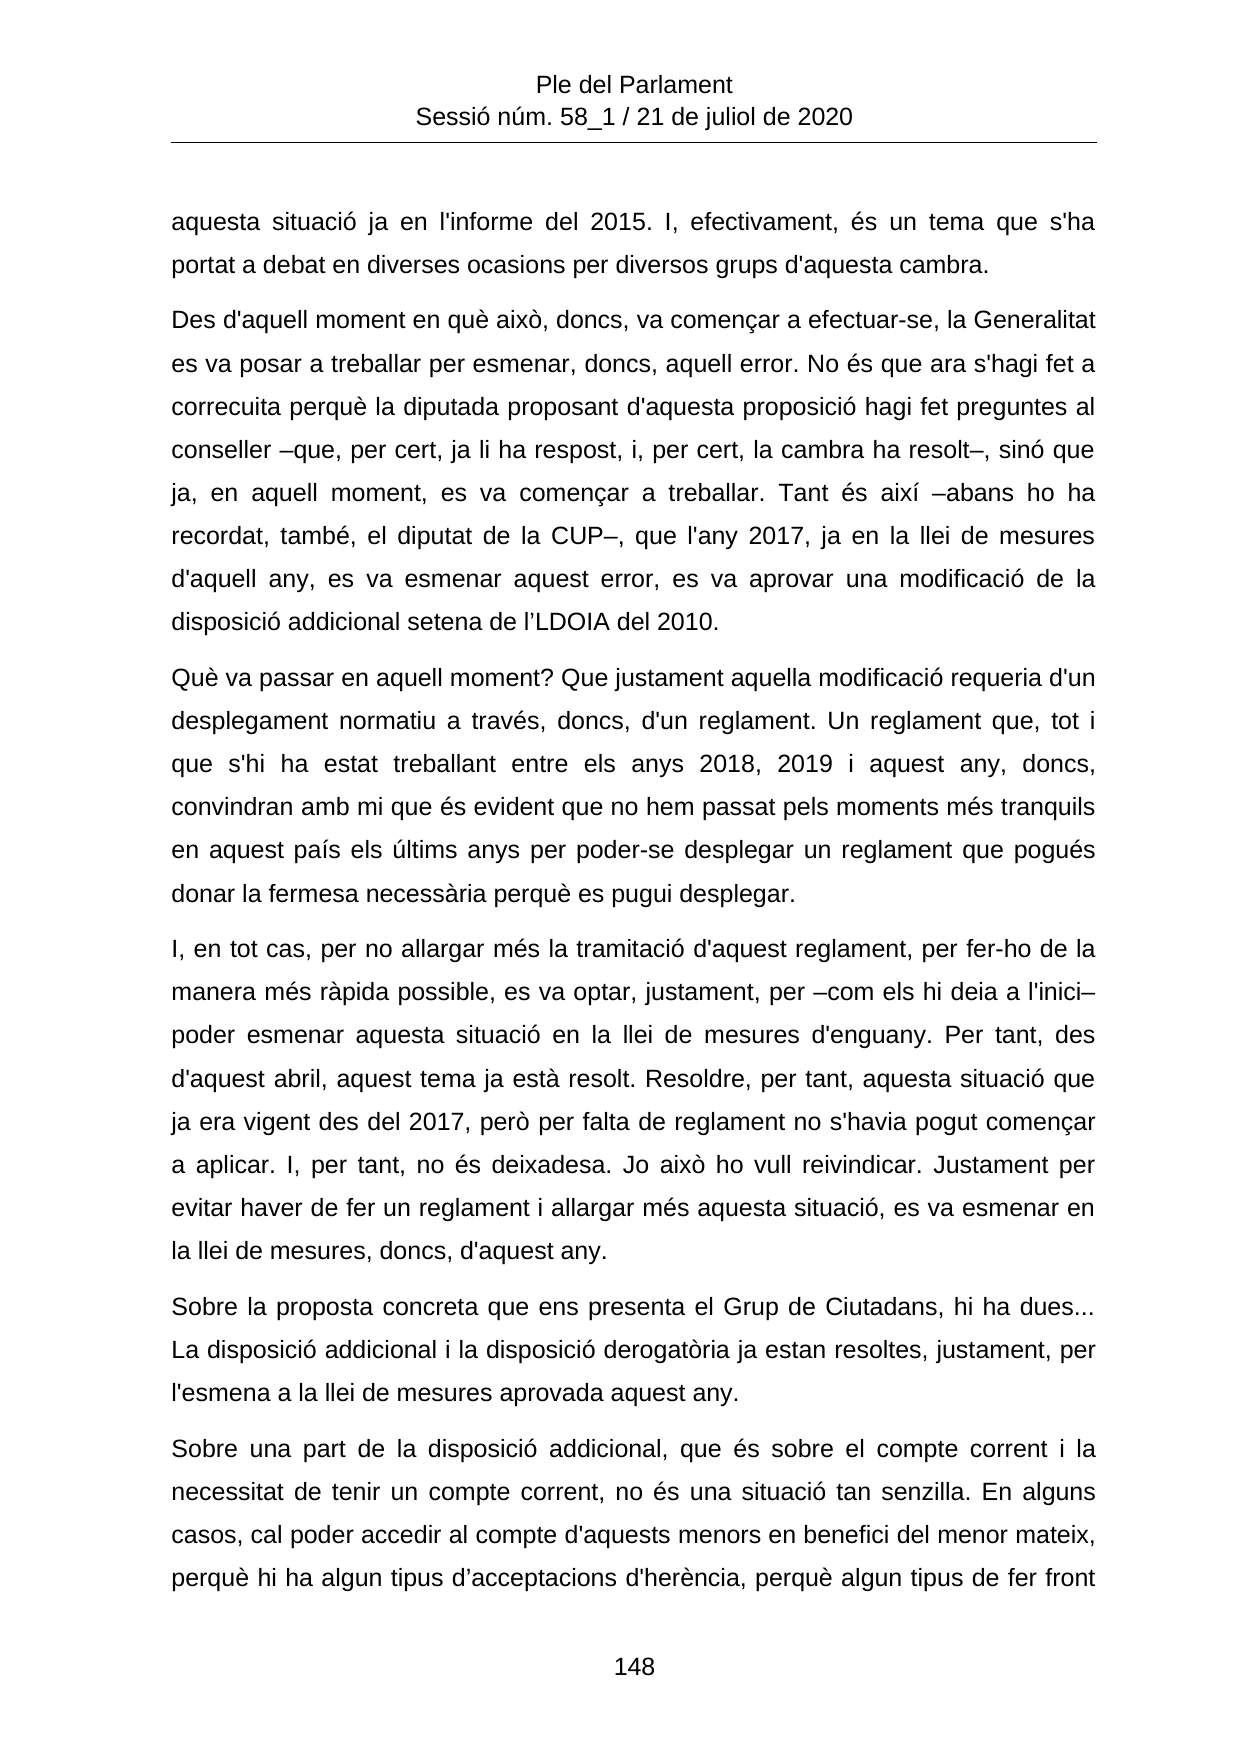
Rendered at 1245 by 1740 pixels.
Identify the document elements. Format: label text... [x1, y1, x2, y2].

text Sobre la proposta concreta que ens presenta el Grup de Ciutadans, hi ha dues... La disposició addicional i la disposició derogatòria ja estan resoltes, justament, per l'esmena a la llei de mesures aprovada aquest any. [171, 1292, 1097, 1407]
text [171, 207, 1097, 279]
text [171, 1434, 1097, 1592]
text I, en tot cas, per no allargar més la tramitació d'aquest reglament, per fer-ho de la manera més ràpida possible, es va optar, justament, per –com els hi deia a l'inici– poder esmenar aquesta situació en la llei de mesures d'enguany. Per tant, des d'aquest abril, aquest tema ja està resolt. Resoldre, per tant, aquesta situació que ja era vigent des del 2017, però per falta de reglament no s'havia pogut començar a aplicar. I, per tant, no és deixadesa. Jo això ho vull reivindicar. Justament per evitar haver de fer un reglament i allargar més aquesta situació, es va esmenar en la llei de mesures, doncs, d'aquest any. [171, 934, 1097, 1265]
text Què va passar en aquell moment? Que justament aquella modificació requeria d'un desplegament normatiu a través, doncs, d'un reglament. Un reglament que, tot i que s'hi ha estat treballant entre els anys 2018, 2019 i aquest any, doncs, convindran amb mi que és evident que no hem passat pels moments més tranquils en aquest país els últims anys per poder-se desplegar un reglament que pogués donar la fermesa necessària perquè es pugui desplegar. [171, 663, 1097, 907]
text Des d'aquell moment en què això, doncs, va començar a efectuar-se, la Generalitat es va posar a treballar per esmenar, doncs, aquell error. No és que ara s'hagi fet a correcuita perquè la diputada proposant d'aquesta proposició hagi fet preguntes al conseller –que, per cert, ja li ha respost, i, per cert, la cambra ha resolt–, sinó que ja, en aquell moment, es va començar a treballar. Tant és així –abans ho ha recordat, també, el diputat de la CUP–, que l'any 2017, ja en la llei de mesures d'aquell any, es va esmenar aquest error, es va aprovar una modificació de la disposició addicional setena de l’LDOIA del 2010. [171, 306, 1097, 636]
